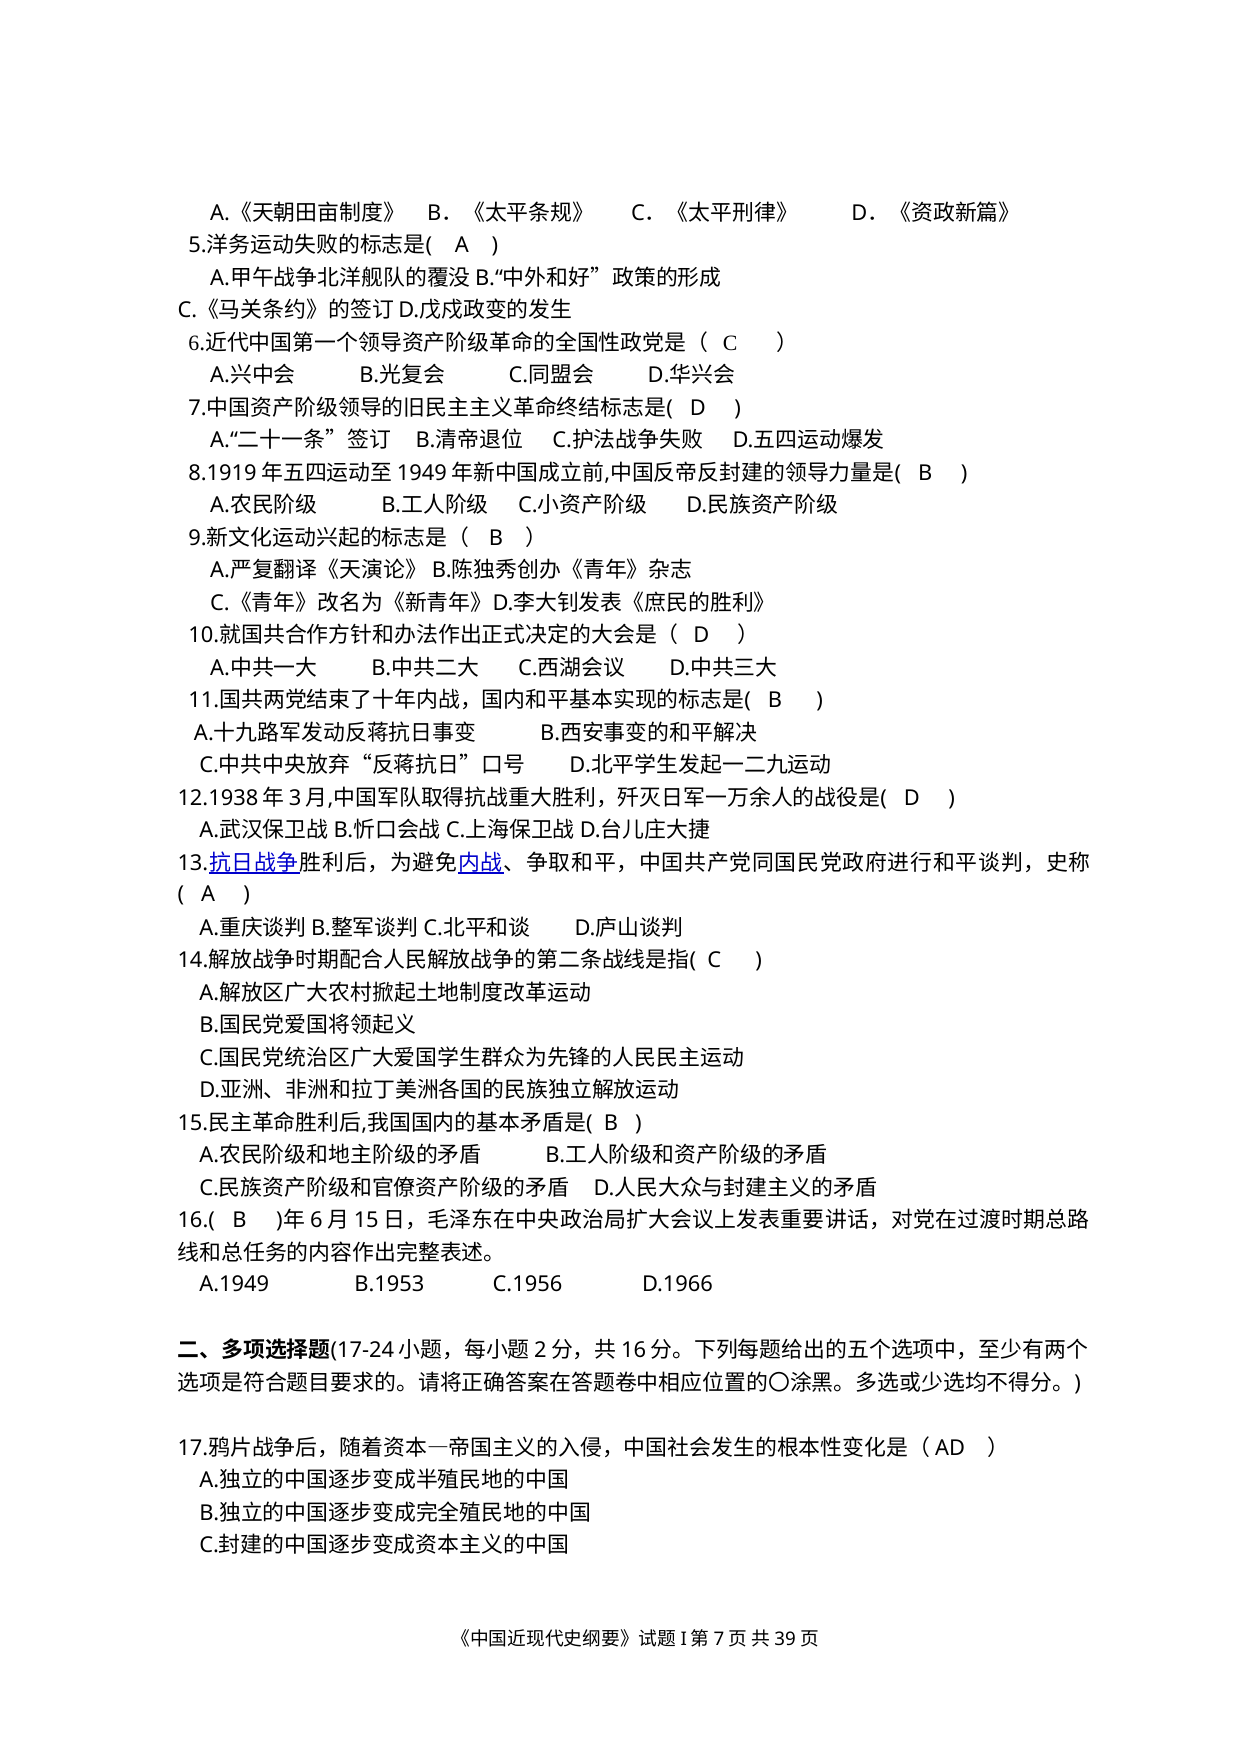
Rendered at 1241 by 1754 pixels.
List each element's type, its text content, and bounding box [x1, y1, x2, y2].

text 11.国共两党结束了十年内战，国内和平基本实现的标志是( B ) [177, 682, 1092, 714]
text A.兴中会 B.光复会 C.同盟会 D.华兴会 [210, 357, 1092, 389]
text A.农民阶级 B.工人阶级 C.小资产阶级 D.民族资产阶级 [177, 487, 1092, 519]
text B.国民党爱国将领起义 [177, 1007, 1092, 1039]
text 选项是符合题目要求的。请将正确答案在答题卷中相应位置的〇涂黑。多选或少选均不得分。) [177, 1364, 1092, 1397]
text 12.1938年3月,中国军队取得抗战重大胜利，歼灭日军一万余人的战役是( D ) [177, 779, 1092, 812]
text C.民族资产阶级和官僚资产阶级的矛盾 D.人民大众与封建主义的矛盾 [177, 1169, 1092, 1202]
text A.农民阶级和地主阶级的矛盾 B.工人阶级和资产阶级的矛盾 [177, 1137, 1092, 1169]
text 16.( B )年6月15日，毛泽东在中央政治局扩大会议上发表重要讲话，对党在过渡时期总路线和总任务的内容作出完整表述。 [177, 1202, 1092, 1267]
text A.重庆谈判B.整军谈判 C.北平和谈 D.庐山谈判 [177, 909, 1092, 942]
text C.中共中央放弃“反蒋抗日”口号 D.北平学生发起一二九运动 [177, 747, 1092, 779]
text D.亚洲、非洲和拉丁美洲各国的民族独立解放运动 [177, 1072, 1092, 1104]
text C.国民党统治区广大爱国学生群众为先锋的人民民主运动 [177, 1039, 1092, 1072]
text 13.抗日战争胜利后，为避免内战、争取和平，中囯共产党同国民党政府进行和平谈判，史称( A ) [177, 844, 1092, 909]
text 10.就国共合作方针和办法作出正式决定的大会是（ D ） [177, 617, 1092, 649]
text 7.中国资产阶级领导的旧民主主义革命终结标志是( D ) [177, 389, 1092, 422]
text A.《天朝田亩制度》 B．《太平条规》 C．《太平刑律》 D．《资政新篇》 [177, 194, 1092, 227]
text 二、多项选择题(17-24小题，每小题2分，共16分。下列每题给出的五个选项中，至少有两个 [177, 1332, 1092, 1364]
text 9.新文化运动兴起的标志是（ B ） A.严复翻译《天演论》 B.陈独秀创办《青年》杂志 C.《青年》改名为《新青年》D.李大钊发表《庶民的胜利》 [188, 519, 1092, 617]
text A.独立的中国逐步变成半殖民地的中国 [177, 1462, 1092, 1494]
text A.中共一大 B.中共二大 C.西湖会议 D.中共三大 [177, 649, 1092, 682]
text 17.鸦片战争后，随着资本—帝国主义的入侵，中国社会发生的根本性变化是（ AD ） [177, 1429, 1092, 1462]
text A.解放区广大农村掀起土地制度改革运动 [177, 974, 1092, 1007]
text C.《马关条约》的签订D.戊戍政变的发生 [177, 292, 1092, 324]
text A.十九路军发动反蒋抗日事变 B.西安事变的和平解决 [177, 714, 1092, 747]
text A.“二十一条”签订 B.清帝退位 C.护法战争失败 D.五四运动爆发 [177, 422, 1092, 454]
text C.封建的中国逐步变成资本主义的中国 [177, 1527, 1092, 1559]
text 14.解放战争时期配合人民解放战争的第二条战线是指( C ) [177, 942, 1092, 974]
text A.甲午战争北洋舰队的覆没B.“中外和好”政策的形成 [199, 259, 1092, 292]
text B.独立的中国逐步变成完全殖民地的中国 [177, 1494, 1092, 1527]
text 8.1919年五四运动至1949年新中国成立前,中国反帝反封建的领导力量是( B ) [177, 454, 1092, 487]
text A.1949 B.1953 C.1956 D.1966 [177, 1267, 1092, 1299]
text 6.近代中国第一个领导资产阶级革命的全国性政党是（ C ） [188, 324, 1092, 357]
text A.武汉保卫战 B.忻口会战 C.上海保卫战 D.台儿庄大捷 [177, 812, 1092, 844]
text 15.民主革命胜利后,我国国内的基本矛盾是( B ) [177, 1104, 1092, 1137]
text 5.洋务运动失败的标志是( A ) [188, 227, 1092, 259]
